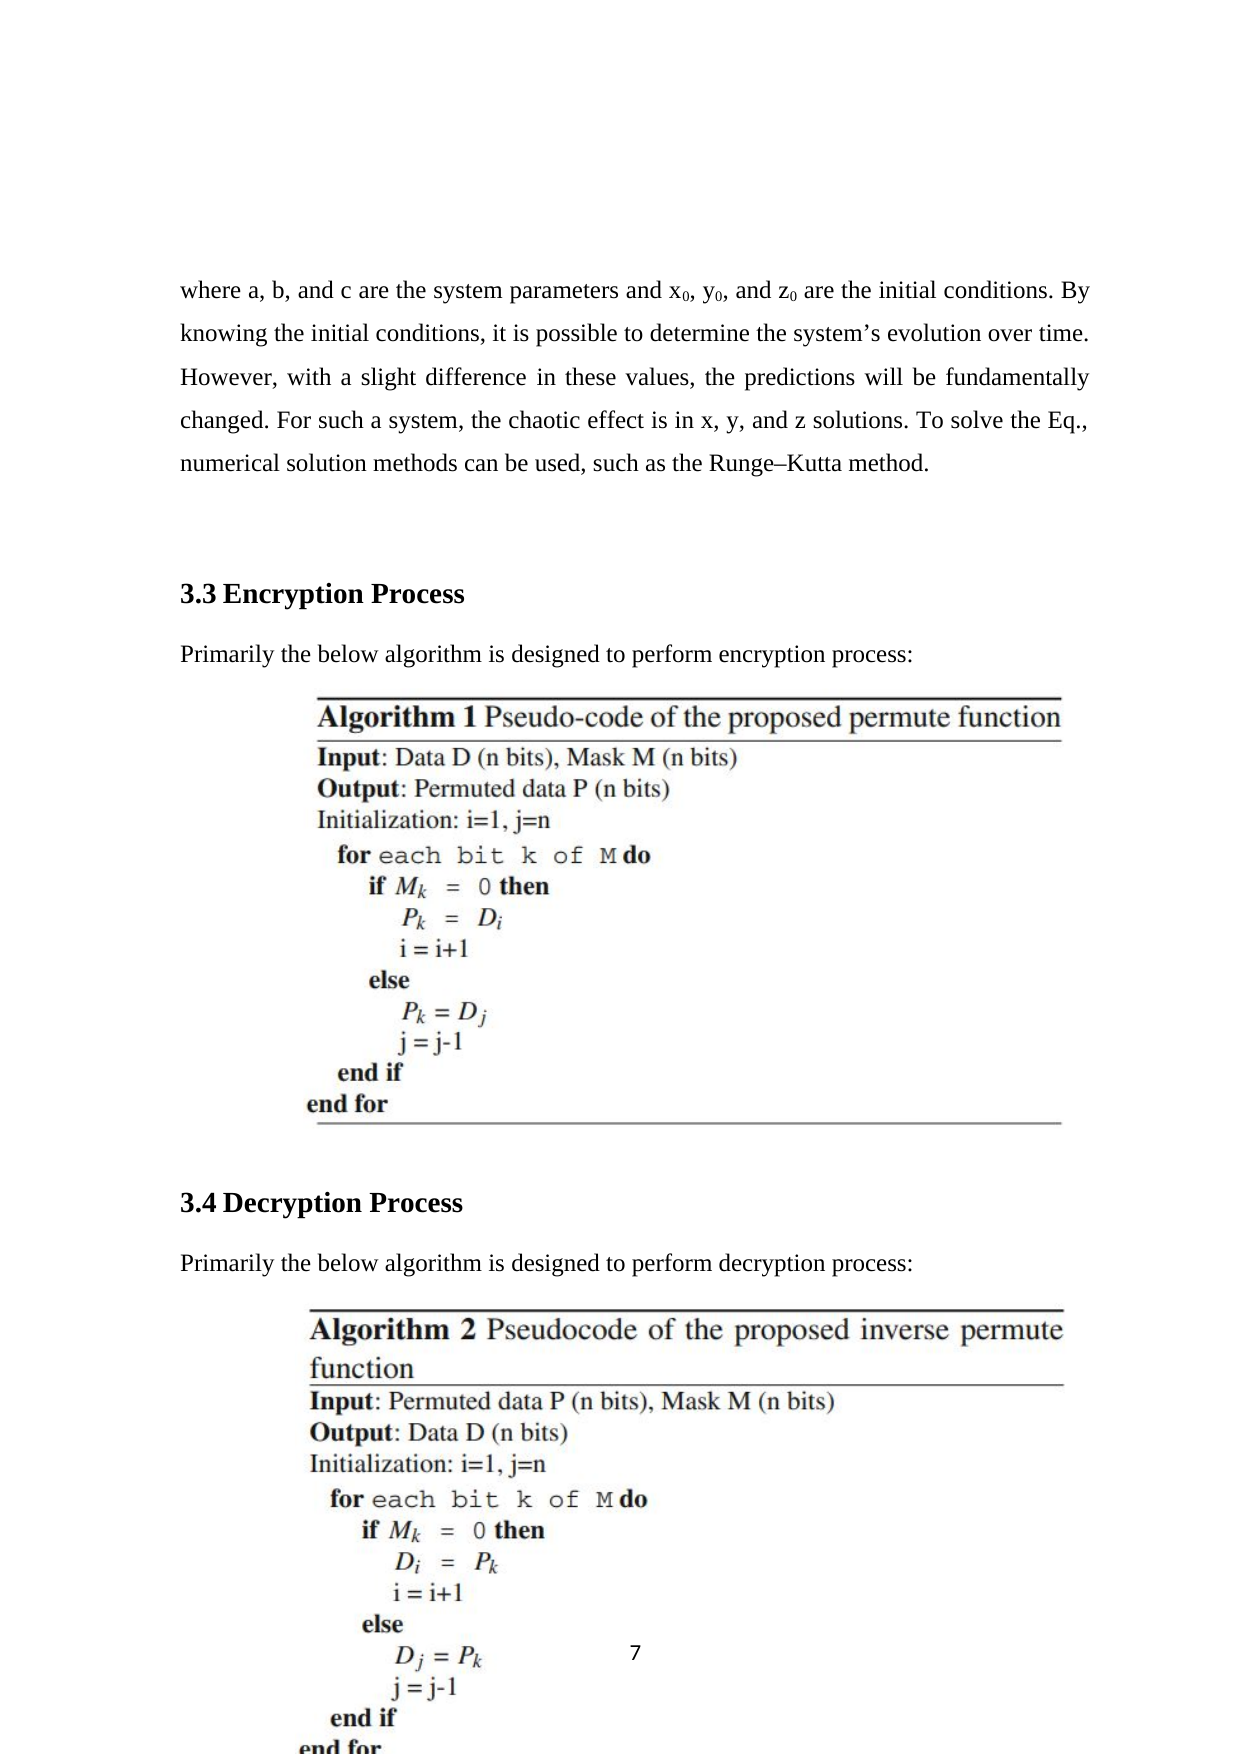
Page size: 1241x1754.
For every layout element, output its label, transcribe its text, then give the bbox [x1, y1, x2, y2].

subtitle 3.3 Encryption Process [180, 576, 1090, 609]
picture [303, 688, 1070, 1131]
text Primarily the below algorithm is designed to perform encryption process: [180, 639, 1090, 667]
text where a, b, and c are the system parameters and x0, y0, and z0 are the initial conditions. By knowing the initial conditions, it is possible to determine the system’s evolution over time. However, with a slight difference in these values, the predictions will be fundamentally changed. For such a system, the chaotic effect is in x, y, and z solutions. To solve the Eq., numerical solution methods can be used, such as the Runge–Kutta method. [180, 275, 1090, 477]
picture [294, 1293, 1075, 1754]
subtitle 3.4 Decryption Process [180, 1185, 1090, 1219]
text Primarily the below algorithm is designed to perform decryption process: [180, 1248, 1090, 1277]
